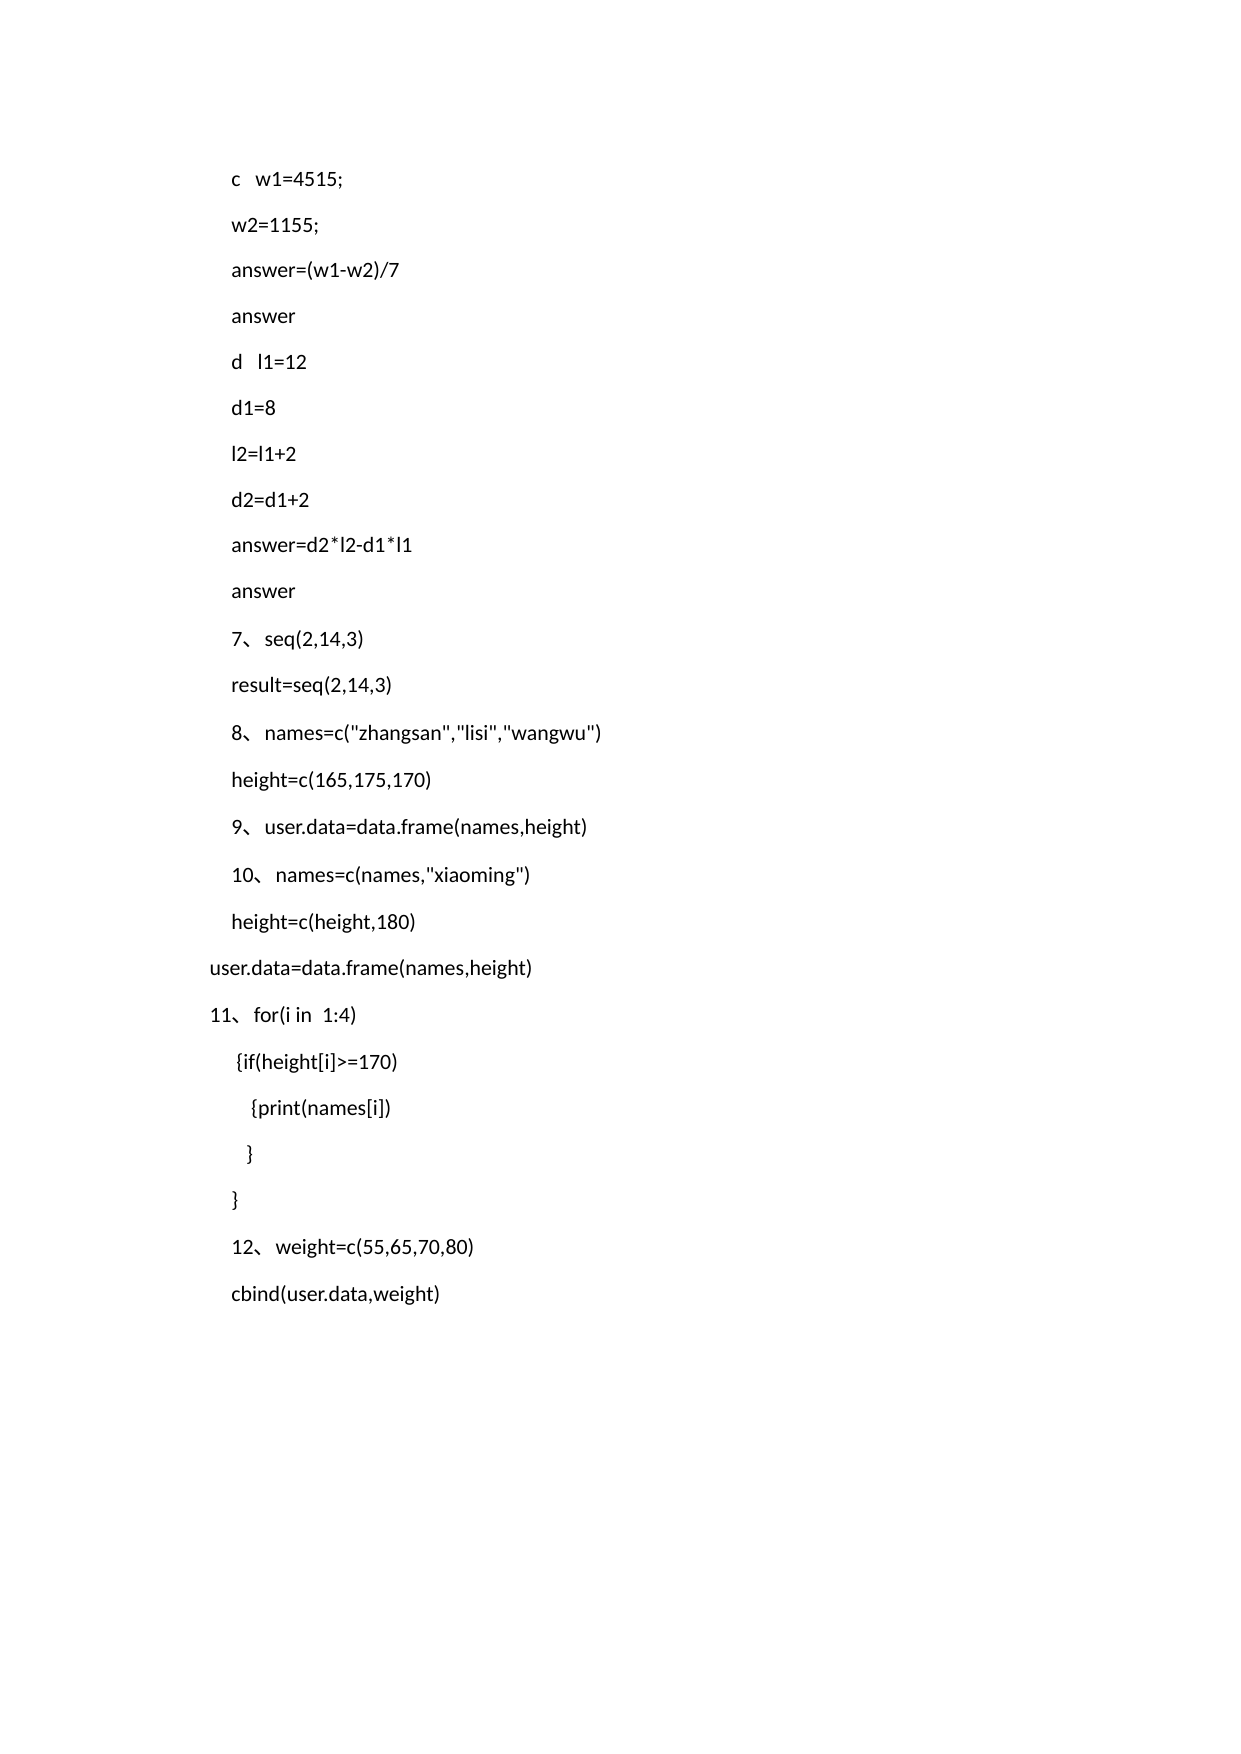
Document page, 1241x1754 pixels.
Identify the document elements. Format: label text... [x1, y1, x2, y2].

text answer=(w1-w2)/7 [187, 254, 1053, 286]
text 8、names=c("zhangsan","lisi","wangwu") [187, 714, 1053, 747]
text answer [187, 574, 1053, 607]
text answer=d2*l2-d1*l1 [187, 529, 1053, 561]
text answer [187, 299, 1053, 332]
text user.data=data.frame(names,height) [187, 951, 1053, 984]
text {print(names[i]) [187, 1091, 1053, 1124]
text 9、user.data=data.frame(names,height) [187, 809, 1053, 841]
text } [187, 1137, 1053, 1169]
text 10、names=c(names,"xiaoming") [187, 857, 1053, 889]
text c w1=4515; [187, 162, 1053, 194]
text d l1=12 [187, 345, 1053, 378]
text cbind(user.data,weight) [187, 1277, 1053, 1309]
text {if(height[i]>=170) [187, 1045, 1053, 1078]
text d1=8 [187, 391, 1053, 424]
text 12、weight=c(55,65,70,80) [187, 1229, 1053, 1261]
text height=c(165,175,170) [187, 763, 1053, 795]
text } [187, 1183, 1053, 1215]
text 7、seq(2,14,3) [187, 620, 1053, 653]
text l2=l1+2 [187, 437, 1053, 469]
text result=seq(2,14,3) [187, 669, 1053, 701]
text height=c(height,180) [187, 905, 1053, 938]
text 11、for(i in 1:4) [187, 997, 1053, 1029]
text w2=1155; [187, 208, 1053, 240]
text d2=d1+2 [187, 483, 1053, 515]
